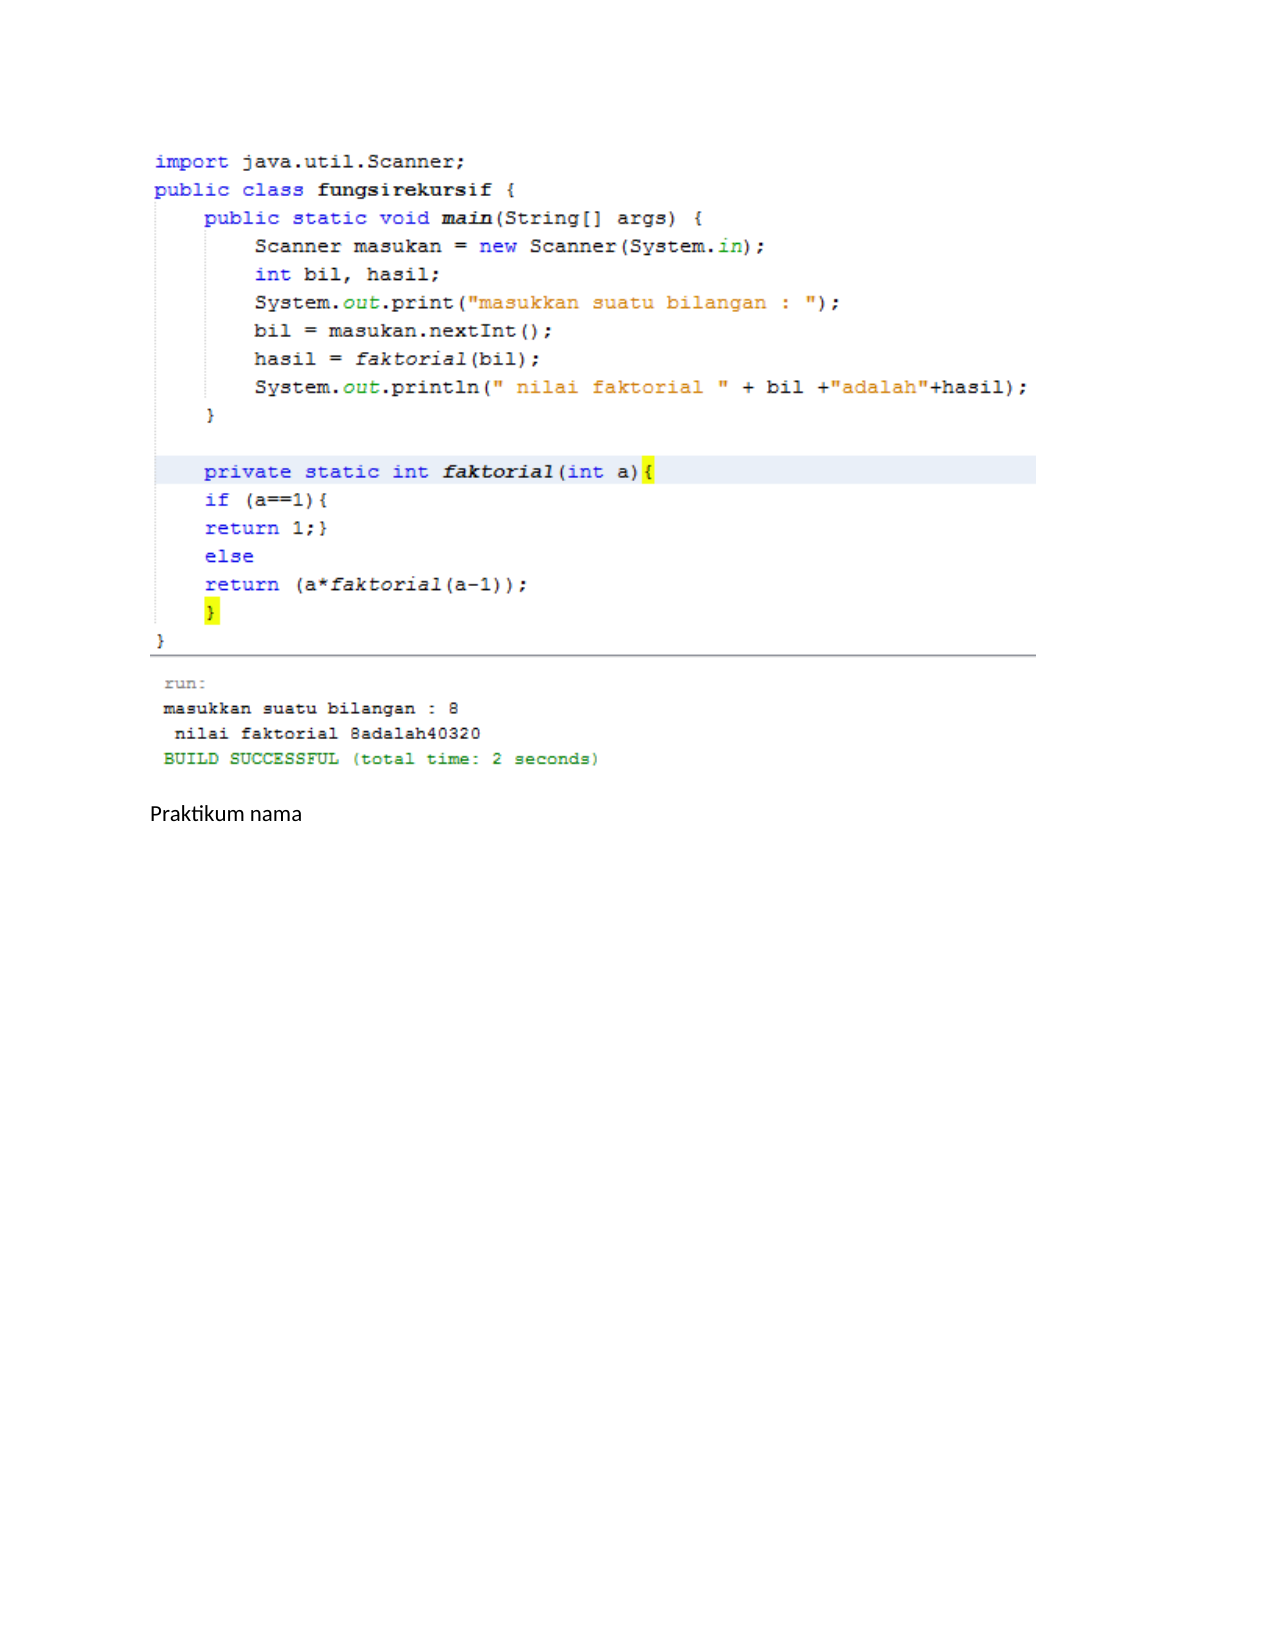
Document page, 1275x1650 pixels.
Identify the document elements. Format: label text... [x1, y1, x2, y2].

picture [150, 150, 1036, 658]
picture [150, 676, 611, 780]
text Praktikum nama [150, 799, 1125, 827]
